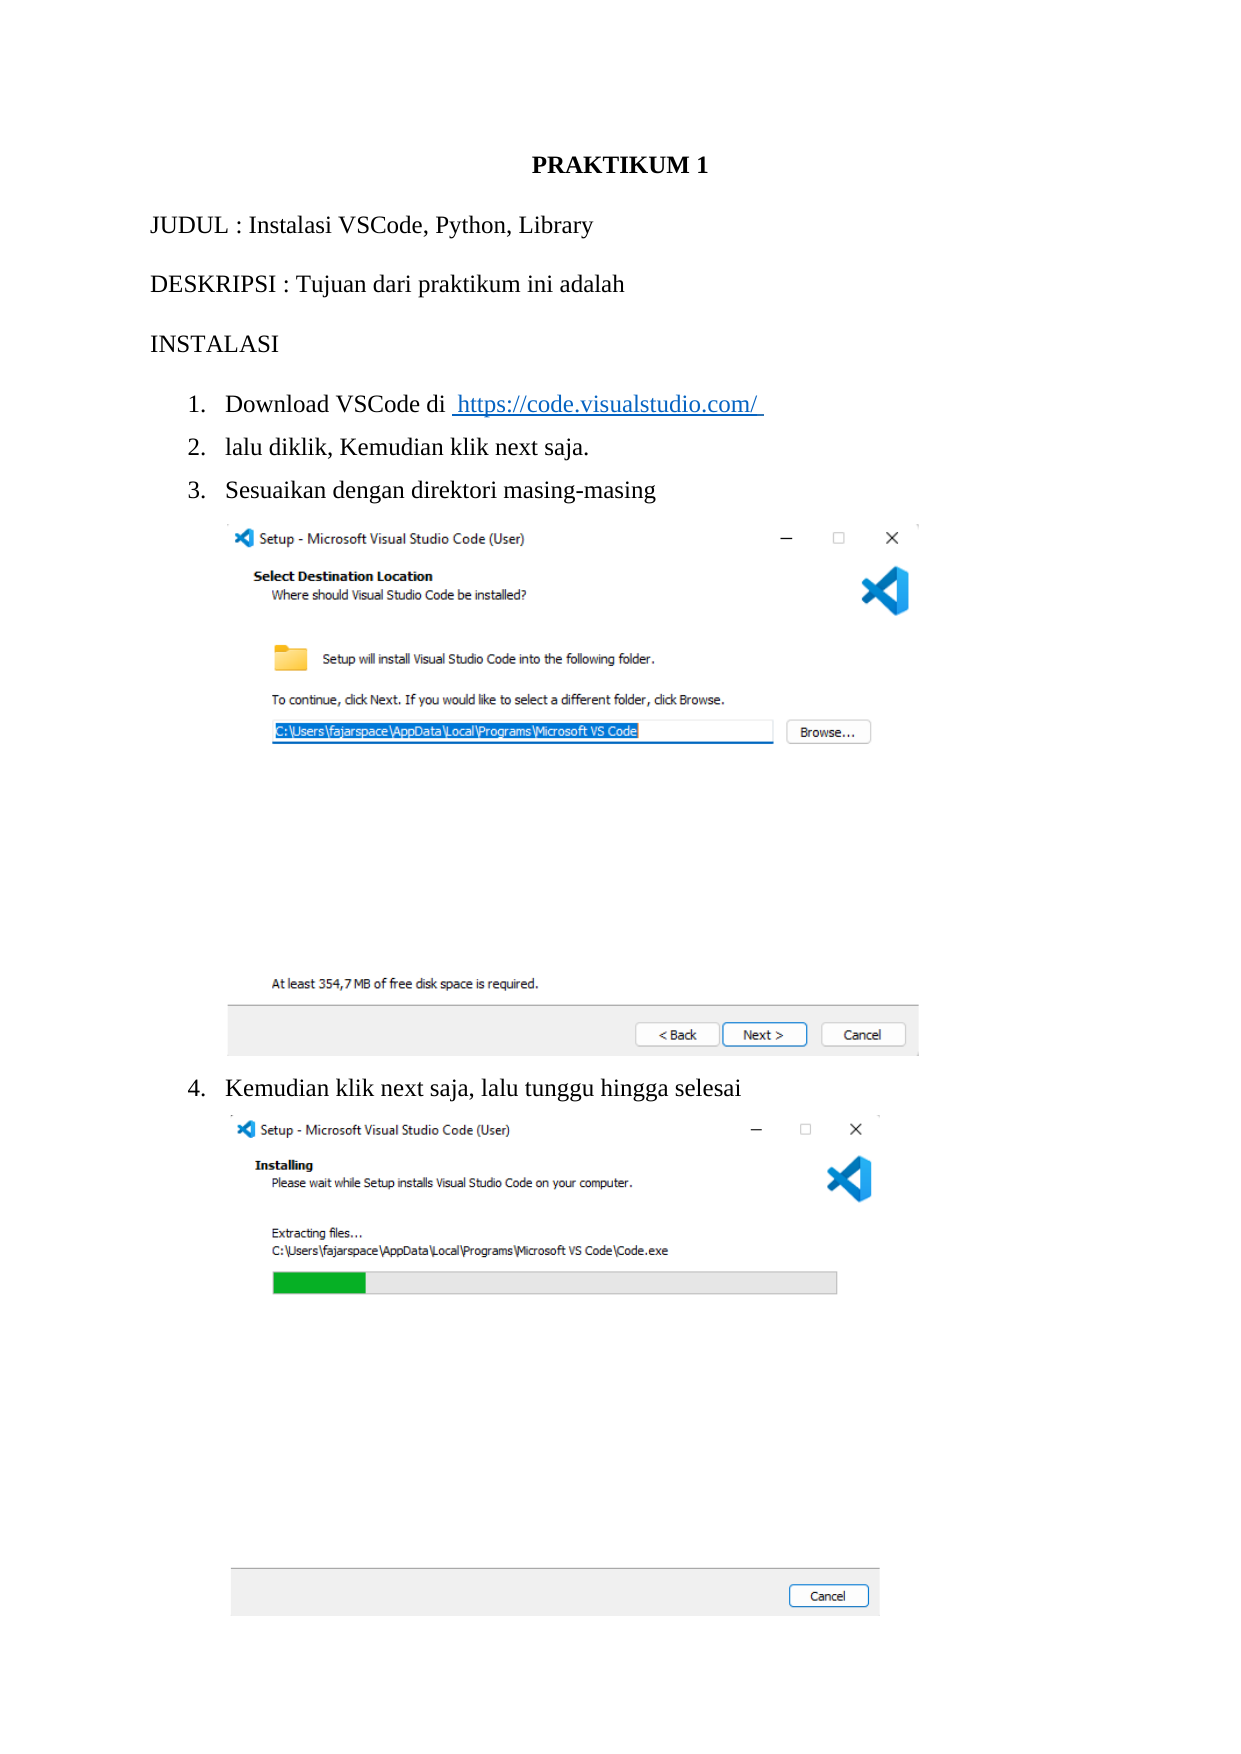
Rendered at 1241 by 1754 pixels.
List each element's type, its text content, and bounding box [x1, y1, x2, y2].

list lalu diklik, Kemudian klik next saja. [187, 432, 1090, 461]
picture [227, 524, 919, 1056]
text JUDUL : Instalasi VSCode, Python, Library [150, 210, 1090, 238]
text DESKRIPSI : Tujuan dari praktikum ini adalah [150, 269, 1090, 298]
list Kemudian klik next saja, lalu tunggu hingga selesai [187, 1073, 1090, 1102]
text PRAKTIKUM 1 [150, 150, 1090, 179]
list Sesuaikan dengan direktori masing-masing [187, 476, 1090, 504]
picture [230, 1115, 880, 1616]
text INSTALASI [150, 329, 1090, 358]
list Download VSCode di https://code.visualstudio.com/ [187, 389, 1090, 418]
